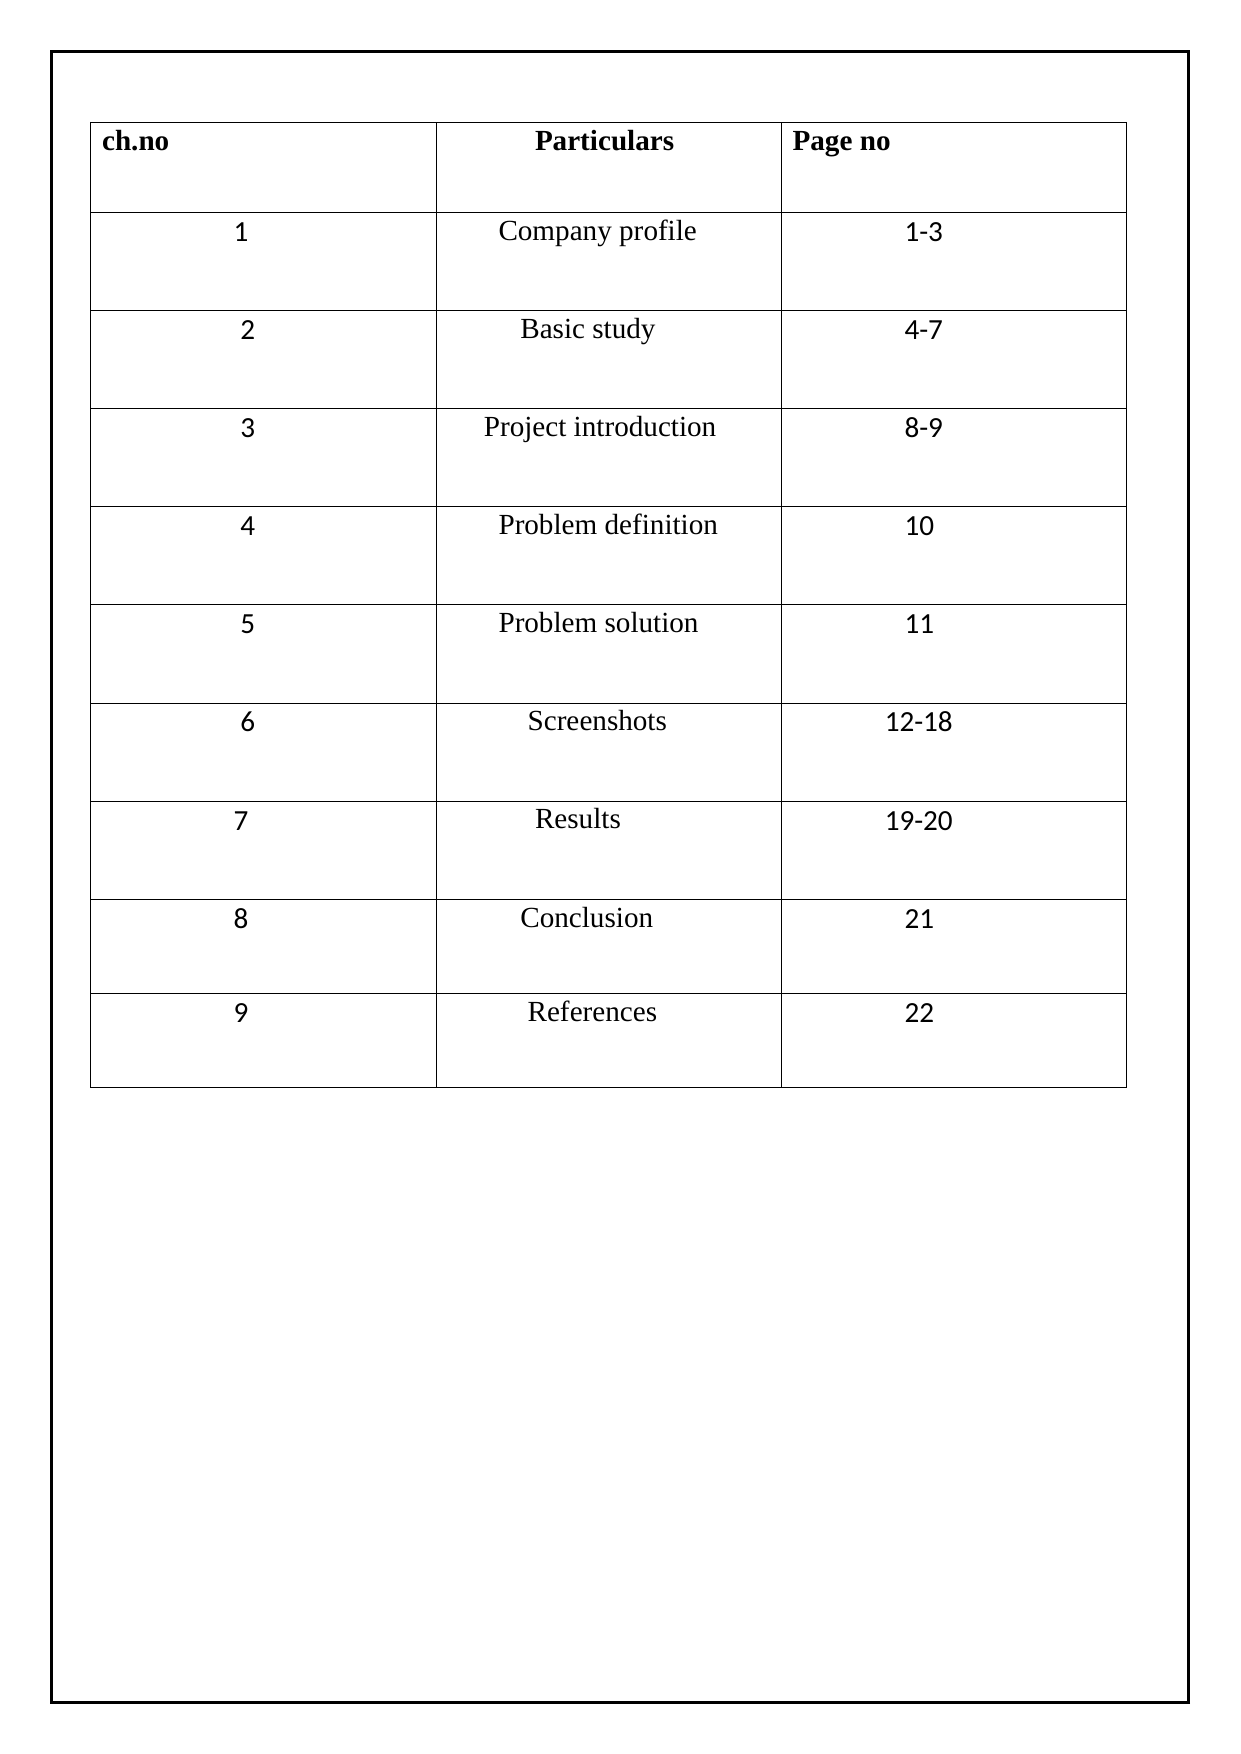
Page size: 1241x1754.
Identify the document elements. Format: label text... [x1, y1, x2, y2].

table_cell 22 [782, 994, 1126, 1087]
table_cell Basic study [437, 311, 781, 408]
table_cell 8 [91, 900, 436, 993]
table_header ch.no [91, 123, 436, 212]
table_cell 9 [91, 994, 436, 1087]
table_cell 10 [782, 507, 1126, 604]
table_cell 7 [91, 802, 436, 899]
table_header Page no [782, 123, 1126, 212]
table_cell Project introduction [437, 409, 781, 506]
table_cell Results [437, 802, 781, 899]
table_cell 1-3 [782, 213, 1126, 310]
table_cell 8-9 [782, 409, 1126, 506]
table_cell 4-7 [782, 311, 1126, 408]
table_cell References [437, 994, 781, 1087]
table_cell 11 [782, 605, 1126, 702]
table_cell 5 [91, 605, 436, 702]
table_cell Problem definition [437, 507, 781, 604]
table_cell Conclusion [437, 900, 781, 993]
table_cell 19-20 [782, 802, 1126, 899]
table_cell 6 [91, 704, 436, 801]
table_cell 1 [91, 213, 436, 310]
table_cell 4 [91, 507, 436, 604]
table_cell 2 [91, 311, 436, 408]
table_cell Problem solution [437, 605, 781, 702]
table_header Particulars [437, 123, 781, 212]
table_cell 21 [782, 900, 1126, 993]
table_cell 3 [91, 409, 436, 506]
table_cell 12-18 [782, 704, 1126, 801]
table_cell Company profile [437, 213, 781, 310]
table_cell Screenshots [437, 704, 781, 801]
